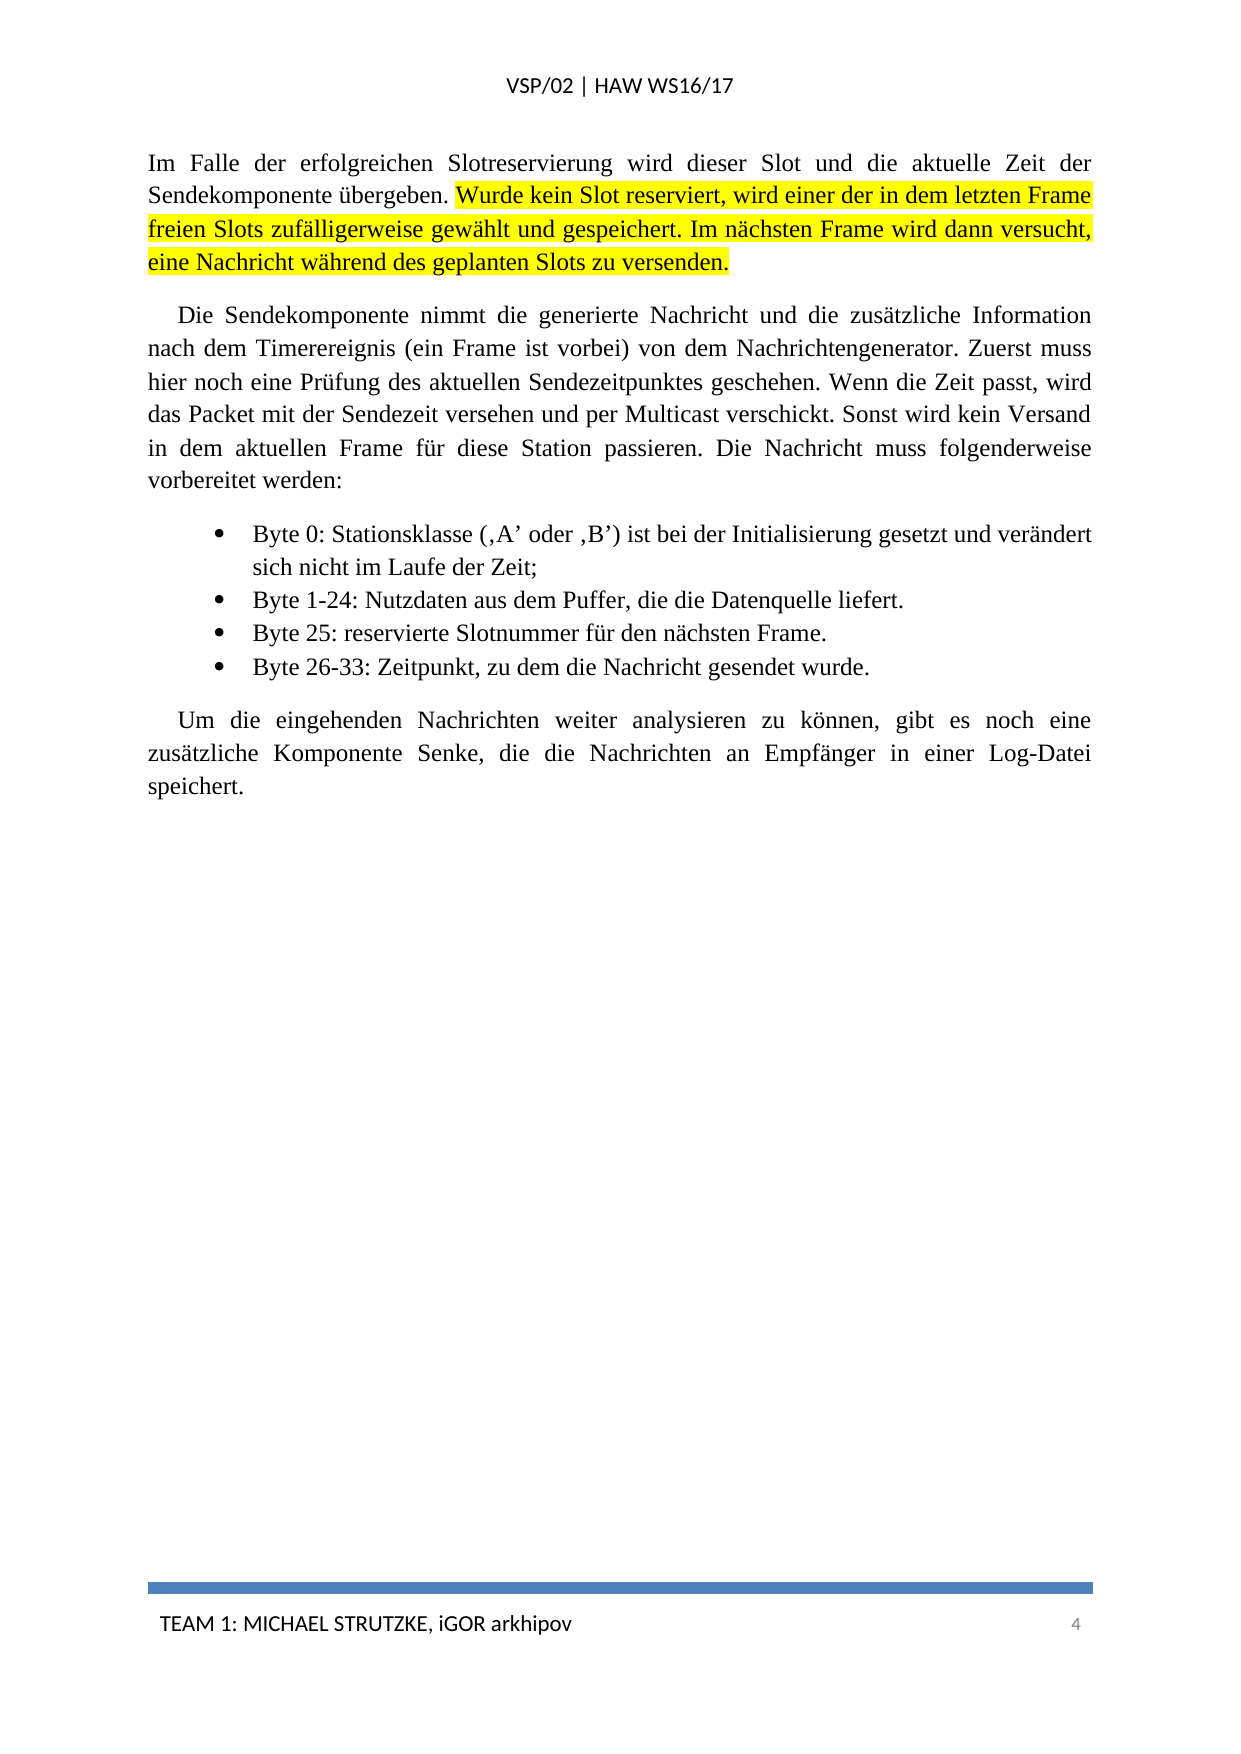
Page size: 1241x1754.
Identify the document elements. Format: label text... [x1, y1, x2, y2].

list Byte 26-33: Zeitpunkt, zu dem die Nachricht gesendet wurde. [215, 652, 1093, 680]
list Byte 1-24: Nutzdaten aus dem Puffer, die die Datenquelle liefert. [215, 586, 1093, 614]
list Um die eingehenden Nachrichten weiter analysieren zu können, gibt es noch eine zusätzliche Komponente Senke, die die Nachrichten an Empfänger in einer Log-Datei speichert. [148, 705, 1093, 800]
list Byte 0: Stationsklasse (‚A’ oder ‚B’) ist bei der Initialisierung gesetzt und verändert sich nicht im Laufe der Zeit; [215, 519, 1093, 581]
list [148, 148, 1093, 214]
list Byte 25: reservierte Slotnummer für den nächsten Frame. [215, 618, 1093, 647]
list Die Sendekomponente nimmt die generierte Nachricht und die zusätzliche Information nach dem Timerereignis (ein Frame ist vorbei) von dem Nachrichtengenerator. Zuerst muss hier noch eine Prüfung des aktuellen Sendezeitpunktes geschehen. Wenn die Zeit passt, wird das Packet mit der Sendezeit versehen und per Multicast verschickt. Sonst wird kein Versand in dem aktuellen Frame für diese Station passieren. Die Nachricht muss folgenderweise vorbereitet werden: [148, 301, 1093, 494]
